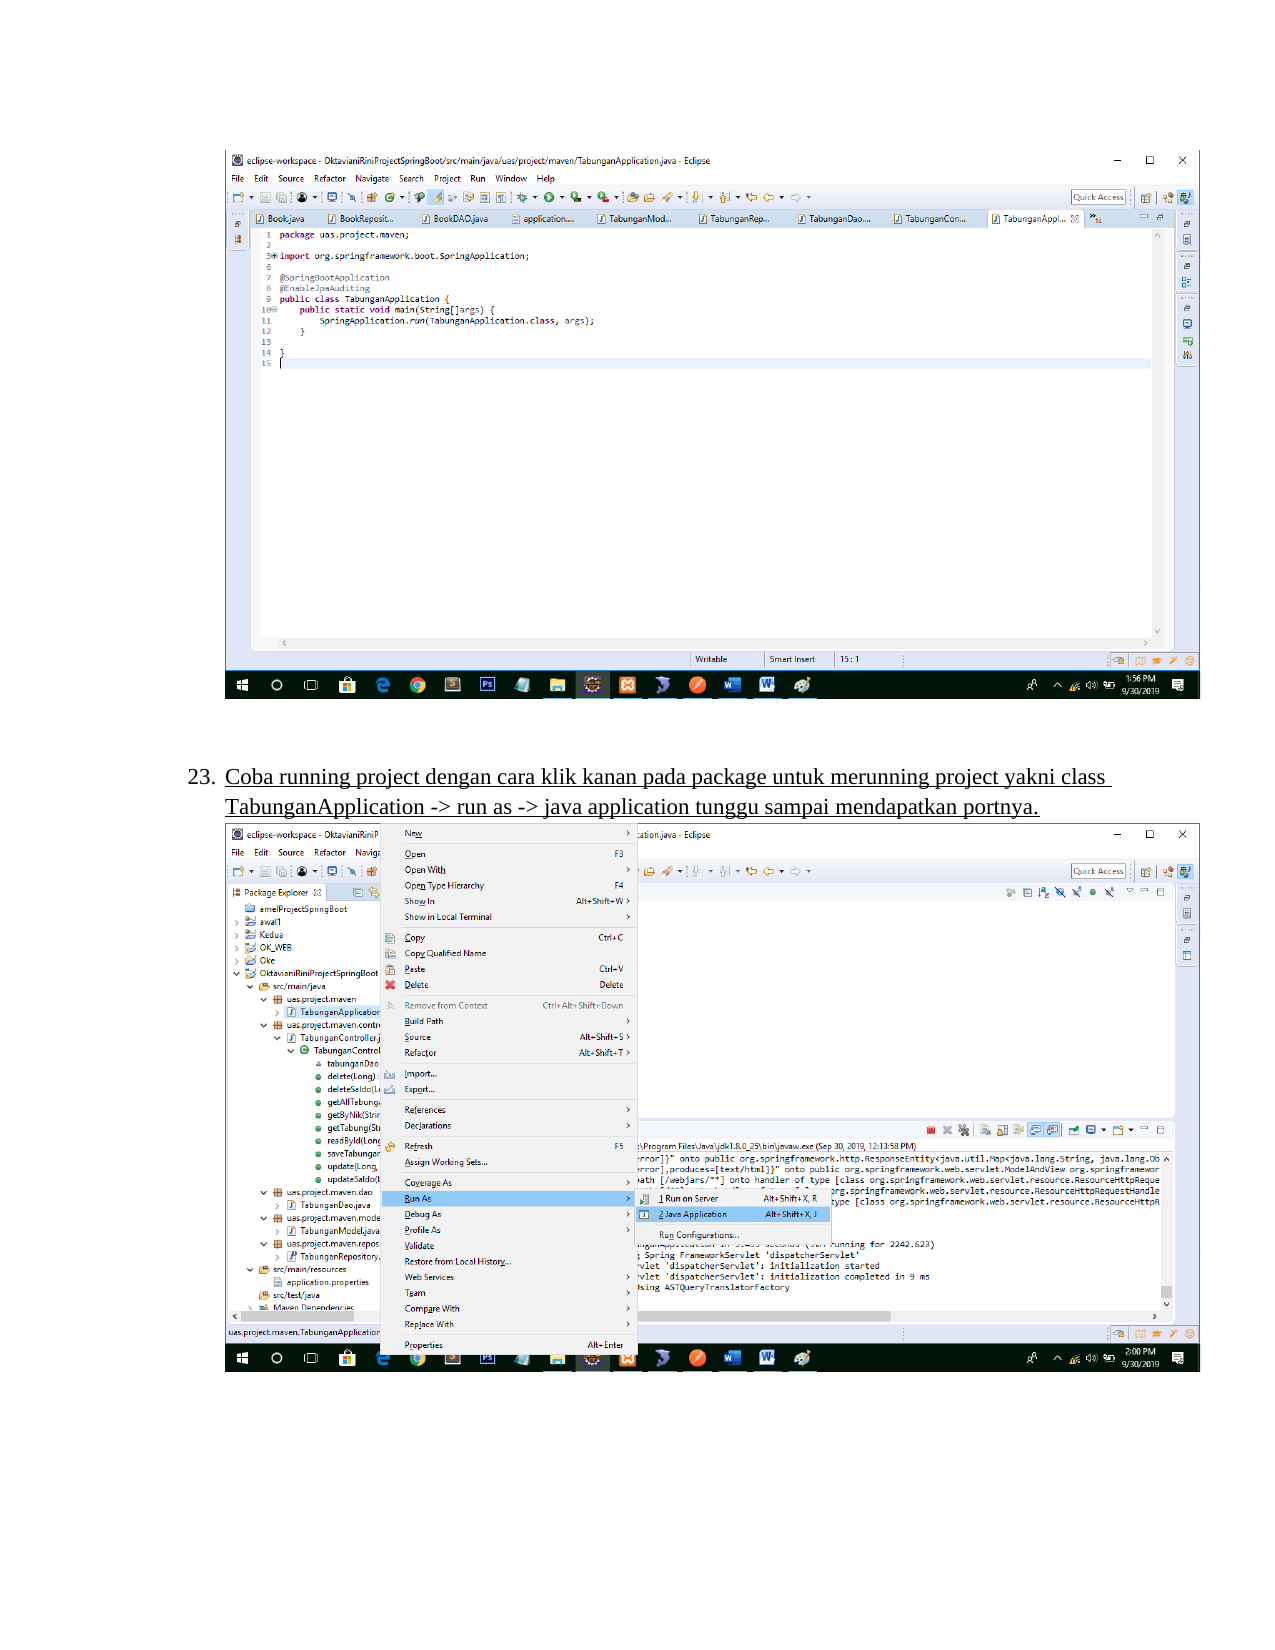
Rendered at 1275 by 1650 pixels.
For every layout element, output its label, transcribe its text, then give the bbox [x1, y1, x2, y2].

picture [225, 823, 1200, 1372]
picture [225, 150, 1200, 699]
list Coba running project dengan cara klik kanan pada package untuk merunning project yakni class TabunganApplication -> run as -> java application tunggu sampai mendapatkan portnya. [187, 763, 1125, 819]
